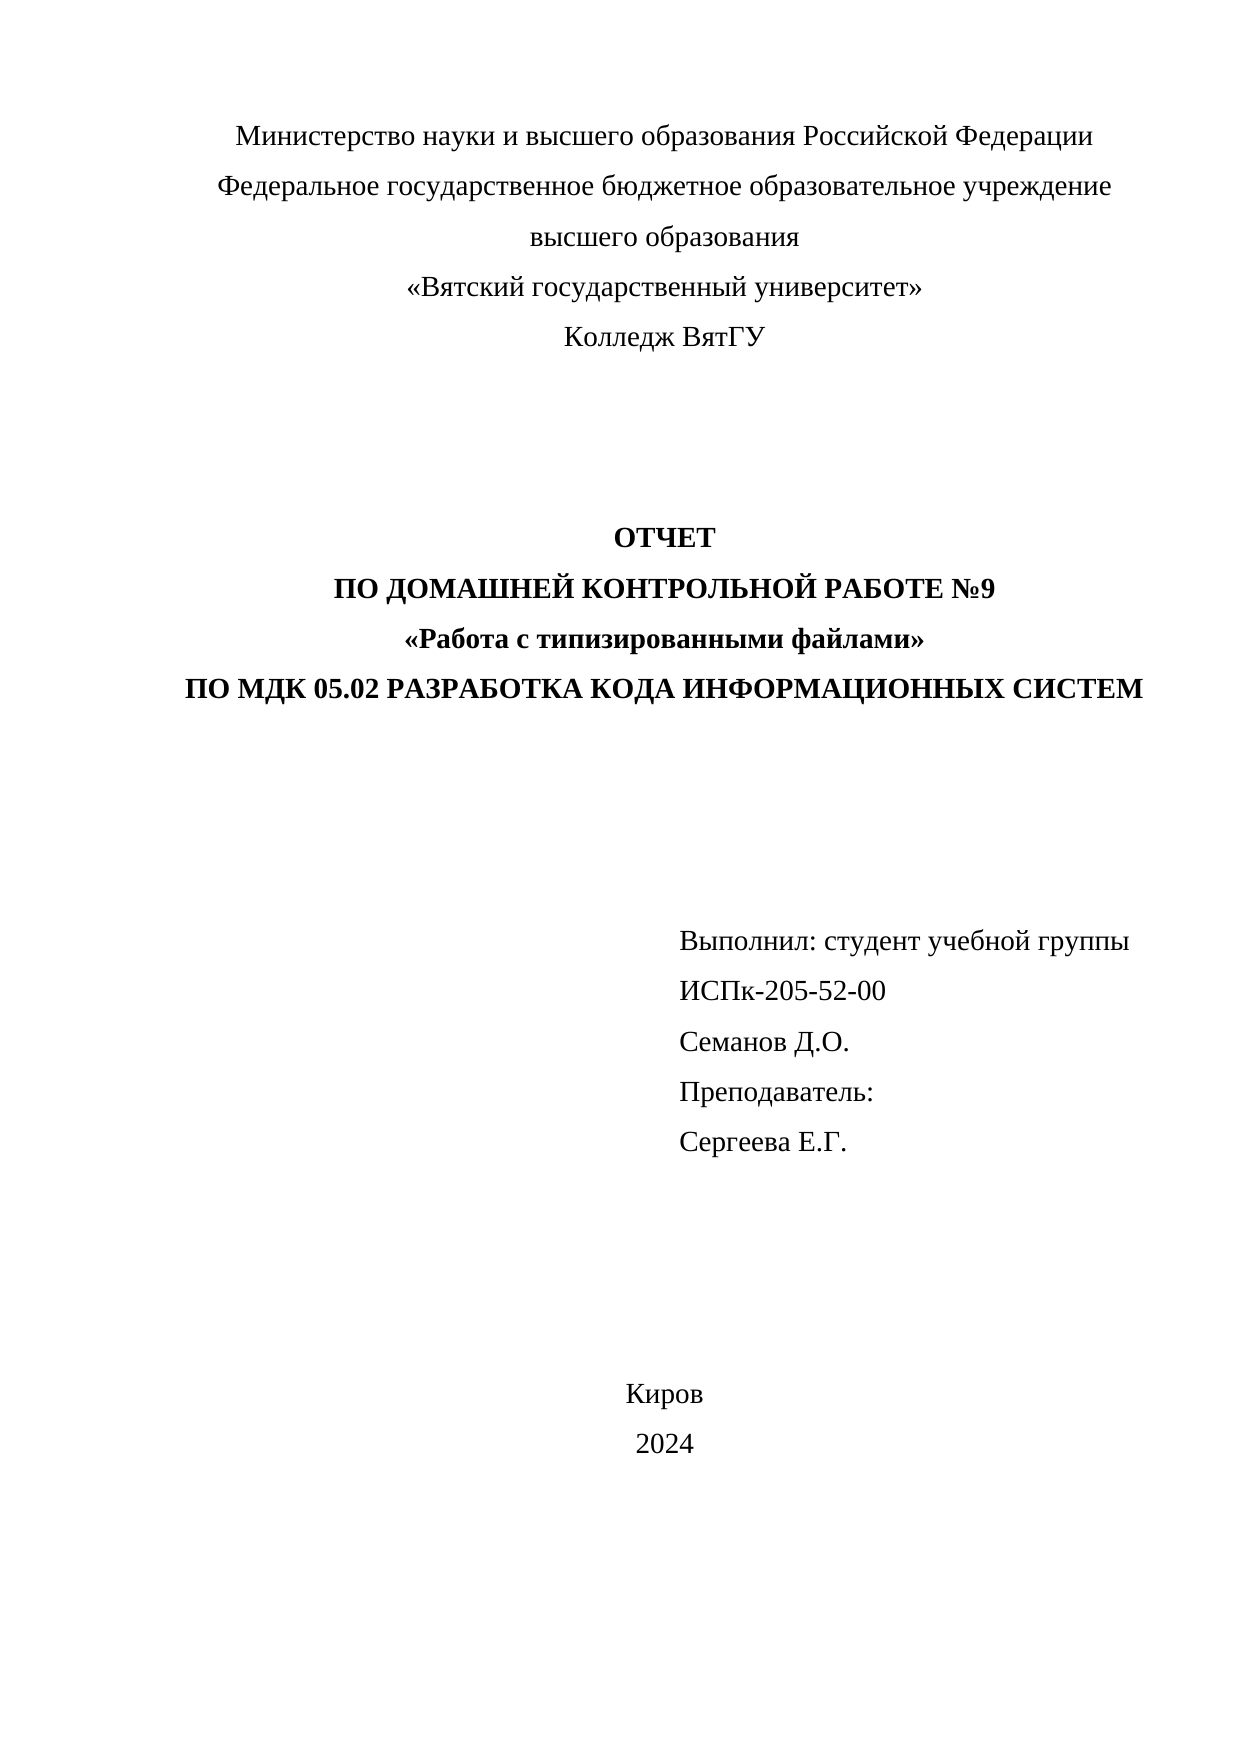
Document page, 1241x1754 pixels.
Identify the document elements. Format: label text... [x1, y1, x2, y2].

text Федеральное государственное бюджетное образовательное учреждение [177, 168, 1152, 202]
text высшего образования [177, 219, 1152, 252]
text «Работа с типизированными файлами» [177, 621, 1152, 655]
text ПО МДК 05.02 РАЗРАБОТКА КОДА ИНФОРМАЦИОННЫХ СИСТЕМ [177, 672, 1152, 705]
text Министерство науки и высшего образования Российской Федерации [177, 118, 1152, 152]
text Преподаватель: [679, 1074, 1152, 1108]
text ИСПк-205-52-00 [679, 973, 1152, 1007]
text «Вятский государственный университет» [177, 269, 1152, 303]
text 2024 [177, 1426, 1152, 1460]
text Киров [177, 1376, 1152, 1409]
text Семанов Д.О. [679, 1024, 1152, 1057]
text ОТЧЕТ [177, 521, 1152, 554]
text Колледж ВятГУ [177, 319, 1152, 353]
text ПО ДОМАШНЕЙ КОНТРОЛЬНОЙ РАБОТЕ №9 [177, 571, 1152, 604]
text Сергеева Е.Г. [679, 1124, 1152, 1158]
text Выполнил: студент учебной группы [679, 923, 1152, 957]
